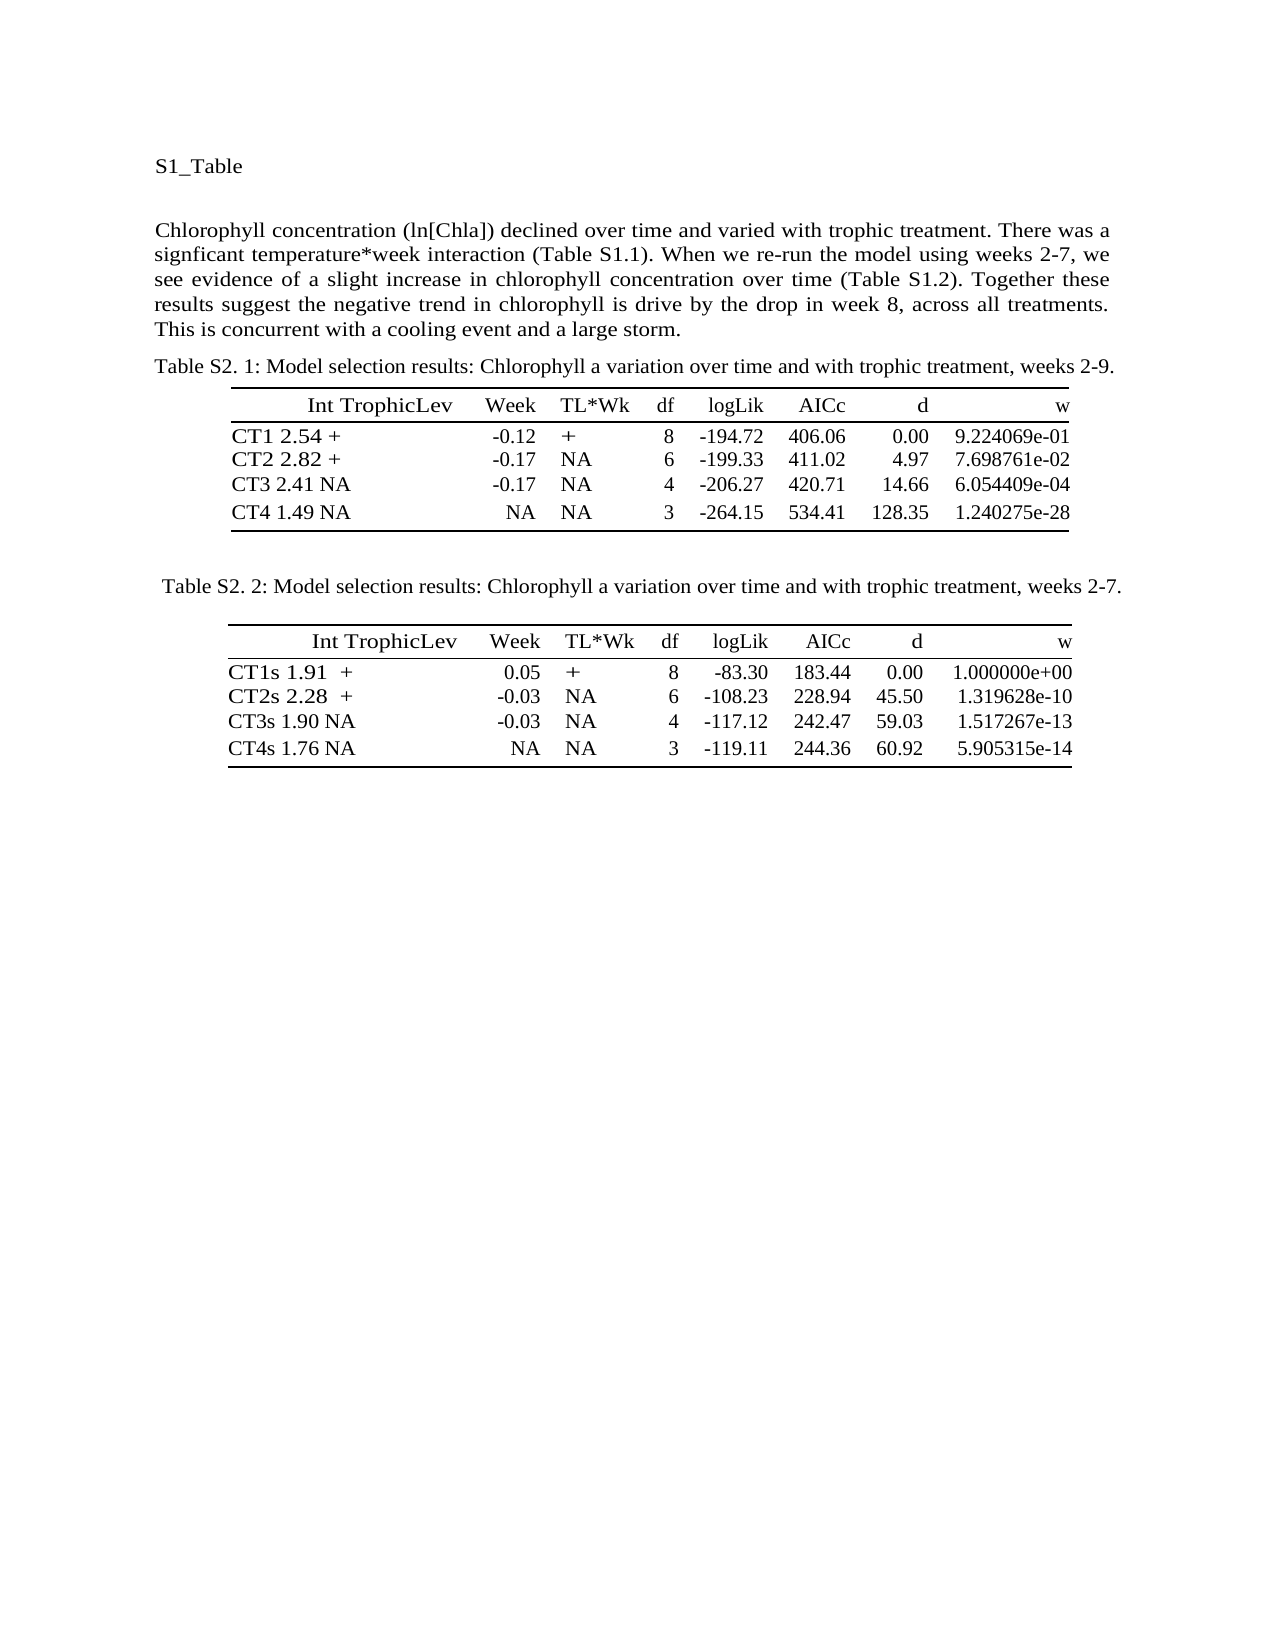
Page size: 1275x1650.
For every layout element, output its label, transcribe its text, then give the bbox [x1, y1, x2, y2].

table_header df [643, 389, 686, 421]
text Table S2. 1: Model selection results: Chlorophyll a variation over time and with trophic treatment, weeks 2-9. [154, 353, 1125, 378]
table_header w [941, 389, 1068, 421]
table_cell -119.11 [691, 734, 780, 766]
table_header Week [474, 389, 548, 421]
table_cell NA [548, 498, 643, 530]
table_cell 4 [648, 710, 691, 734]
table_cell + [548, 423, 643, 448]
table_cell CT2s 2.28 + [228, 685, 478, 709]
table_header df [648, 626, 691, 658]
table_cell 1.319628e-10 [935, 685, 1072, 709]
table_header Int TrophicLev [228, 626, 478, 658]
table_cell 4 [643, 473, 686, 498]
table_cell -199.33 [686, 448, 776, 473]
table_cell 5.905315e-14 [935, 734, 1072, 766]
table_cell -0.12 [474, 423, 548, 448]
table_cell 7.698761e-02 [941, 448, 1068, 473]
table_cell 228.94 [780, 685, 863, 709]
table_cell 411.02 [776, 448, 858, 473]
table_cell 59.03 [863, 710, 935, 734]
text Table S2. 2: Model selection results: Chlorophyll a variation over time and with trophic treatment, weeks 2-7. [162, 574, 1125, 598]
table_cell 9.224069e-01 [941, 423, 1068, 448]
table_cell 1.000000e+00 [935, 659, 1072, 684]
table_cell NA [548, 448, 643, 473]
table_cell NA [553, 710, 648, 734]
table_cell CT1s 1.91 + [228, 659, 478, 684]
table_cell 0.00 [858, 423, 941, 448]
table_cell -0.03 [479, 685, 552, 709]
table_cell -0.17 [474, 448, 548, 473]
table_cell 244.36 [780, 734, 863, 766]
text S1_Table [154, 154, 1111, 178]
table_cell CT3s 1.90 NA [228, 710, 478, 734]
table_cell 4.97 [858, 448, 941, 473]
table_cell 45.50 [863, 685, 935, 709]
table_cell NA [479, 734, 552, 766]
table_cell NA [553, 734, 648, 766]
table_cell 6.054409e-04 [941, 473, 1068, 498]
table_cell 8 [648, 659, 691, 684]
table_header TL*Wk [553, 626, 648, 658]
table_header logLik [686, 389, 776, 421]
table_cell NA [474, 498, 548, 530]
table_cell 534.41 [776, 498, 858, 530]
table_cell -117.12 [691, 710, 780, 734]
table_cell 1.240275e-28 [941, 498, 1068, 530]
table_cell CT4s 1.76 NA [228, 734, 478, 766]
table_cell 1.517267e-13 [935, 710, 1072, 734]
table_cell -264.15 [686, 498, 776, 530]
table_header AICc [776, 389, 858, 421]
table_cell 8 [643, 423, 686, 448]
table_cell -0.17 [474, 473, 548, 498]
table_cell CT2 2.82 + [231, 448, 474, 473]
table_cell 0.05 [479, 659, 552, 684]
table_cell 406.06 [776, 423, 858, 448]
text Chlorophyll concentration (ln[Chla]) declined over time and varied with trophic treatment. There was a signficant temperature*week interaction (Table S1.1). When we re-run the model using weeks 2-7, we see evidence of a slight increase in chlorophyll concentration over time (Table S1.2). Together these results suggest the negative trend in chlorophyll is drive by the drop in week 8, across all treatments. This is concurrent with a cooling event and a large storm. [154, 218, 1111, 341]
table_cell -194.72 [686, 423, 776, 448]
table_header logLik [691, 626, 780, 658]
table_header d [858, 389, 941, 421]
table_cell 242.47 [780, 710, 863, 734]
table_header Int TrophicLev [231, 389, 474, 421]
table_cell -206.27 [686, 473, 776, 498]
table_header AICc [780, 626, 863, 658]
table_cell 128.35 [858, 498, 941, 530]
table_header w [935, 626, 1072, 658]
table_cell 3 [643, 498, 686, 530]
table_cell + [553, 659, 648, 684]
table_cell NA [553, 685, 648, 709]
table_cell -83.30 [691, 659, 780, 684]
table_cell -0.03 [479, 710, 552, 734]
table_cell -108.23 [691, 685, 780, 709]
table_cell 420.71 [776, 473, 858, 498]
table_cell NA [548, 473, 643, 498]
table_cell 6 [643, 448, 686, 473]
table_header TL*Wk [548, 389, 643, 421]
table_header d [863, 626, 935, 658]
table_cell 60.92 [863, 734, 935, 766]
table_cell 6 [648, 685, 691, 709]
table_cell CT3 2.41 NA [231, 473, 474, 498]
table_cell 183.44 [780, 659, 863, 684]
table_cell CT4 1.49 NA [231, 498, 474, 530]
table_cell 0.00 [863, 659, 935, 684]
table_cell 3 [648, 734, 691, 766]
table_cell CT1 2.54 + [231, 423, 474, 448]
table_cell 14.66 [858, 473, 941, 498]
table_header Week [479, 626, 552, 658]
